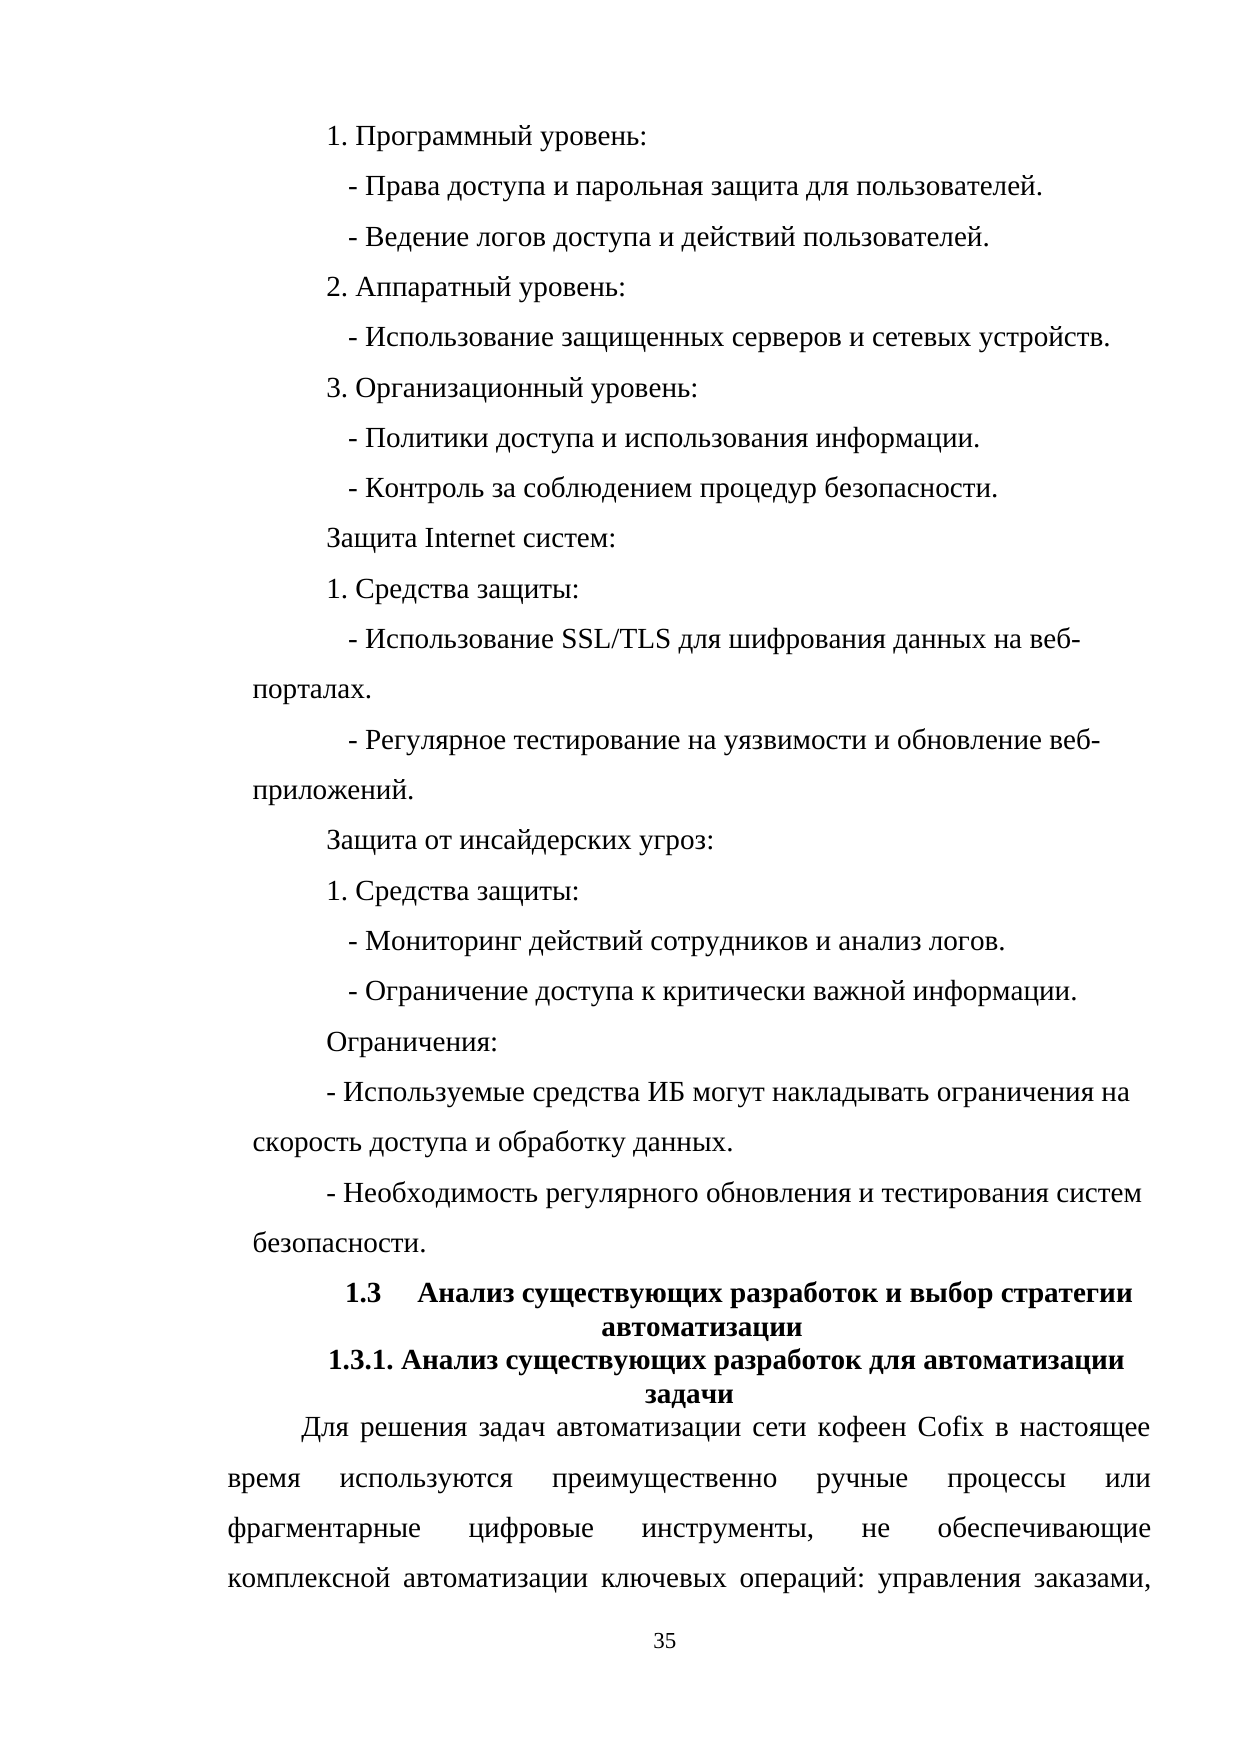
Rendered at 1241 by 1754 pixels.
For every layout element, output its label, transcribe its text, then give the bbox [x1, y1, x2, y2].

list Ограничения: [252, 1024, 1152, 1057]
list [227, 1409, 1152, 1594]
list - Необходимость регулярного обновления и тестирования систем безопасности. [252, 1175, 1152, 1258]
list 1. Программный уровень: [252, 118, 1152, 152]
list Анализ существующих разработок и выбор стратегии автоматизации [252, 1275, 1152, 1342]
list - Использование SSL/TLS для шифрования данных на веб-порталах. [252, 621, 1152, 705]
list - Политики доступа и использования информации. [252, 420, 1152, 453]
list 2. Аппаратный уровень: [252, 269, 1152, 303]
list - Ограничение доступа к критически важной информации. [252, 973, 1152, 1007]
list 1. Средства защиты: [252, 873, 1152, 906]
list Защита от инсайдерских угроз: [252, 822, 1152, 856]
list 1. Средства защиты: [252, 571, 1152, 604]
list 3. Организационный уровень: [252, 370, 1152, 403]
list - Права доступа и парольная защита для пользователей. [252, 168, 1152, 202]
list - Регулярное тестирование на уязвимости и обновление веб-приложений. [252, 722, 1152, 806]
list - Ведение логов доступа и действий пользователей. [252, 219, 1152, 252]
list - Используемые средства ИБ могут накладывать ограничения на скорость доступа и обработку данных. [252, 1074, 1152, 1158]
list 1.3.1. Анализ существующих разработок для автоматизации задачи [227, 1342, 1152, 1409]
list Защита Internet систем: [252, 521, 1152, 554]
list - Мониторинг действий сотрудников и анализ логов. [252, 923, 1152, 957]
list - Использование защищенных серверов и сетевых устройств. [252, 319, 1152, 353]
list - Контроль за соблюдением процедур безопасности. [252, 470, 1152, 504]
